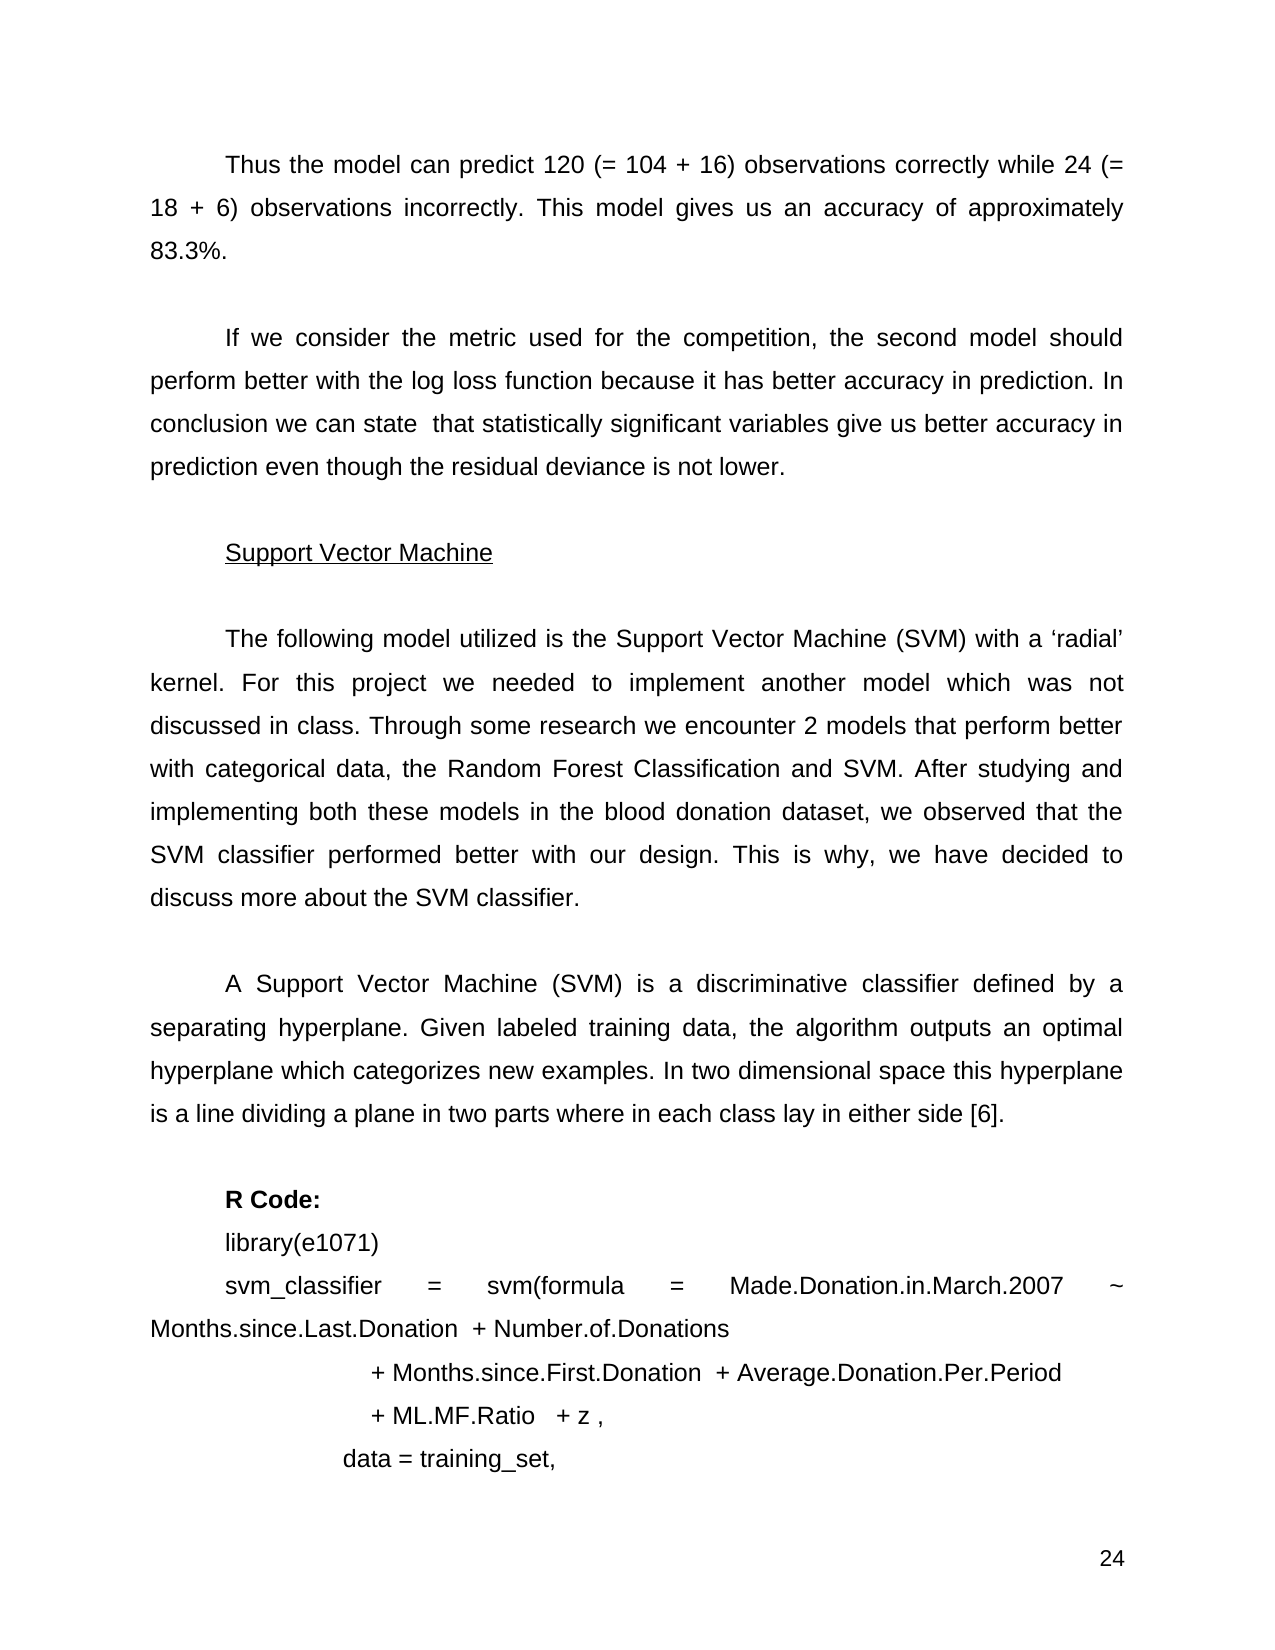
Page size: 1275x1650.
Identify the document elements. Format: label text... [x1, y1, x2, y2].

text + ML.MF.Ratio + z , [150, 1401, 1125, 1429]
text If we consider the metric used for the competition, the second model should perform better with the log loss function because it has better accuracy in prediction. In conclusion we can state that statistically significant variables give us better accuracy in prediction even though the residual deviance is not lower. [150, 322, 1125, 481]
text data = training_set, [150, 1444, 1125, 1472]
subtitle Support Vector Machine [150, 538, 1125, 567]
text The following model utilized is the Support Vector Machine (SVM) with a ‘radial’ kernel. For this project we needed to implement another model which was not discussed in class. Through some research we encounter 2 models that perform better with categorical data, the Random Forest Classification and SVM. After studying and implementing both these models in the blood donation dataset, we observed that the SVM classifier performed better with our design. This is why, we have decided to discuss more about the SVM classifier. [150, 624, 1125, 912]
text R Code: [150, 1185, 1125, 1214]
text library(e1071) [150, 1228, 1125, 1257]
text A Support Vector Machine (SVM) is a discriminative classifier defined by a separating hyperplane. Given labeled training data, the algorithm outputs an optimal hyperplane which categorizes new examples. In two dimensional space this hyperplane is a line dividing a plane in two parts where in each class lay in either side [6]. [150, 969, 1125, 1127]
text + Months.since.First.Donation + Average.Donation.Per.Period [150, 1357, 1125, 1386]
text svm_classifier = svm(formula = Made.Donation.in.March.2007 ~ Months.since.Last.Donation + Number.of.Donations [150, 1271, 1125, 1343]
text Thus the model can predict 120 (= 104 + 16) observations correctly while 24 (= 18 + 6) observations incorrectly. This model gives us an accuracy of approximately 83.3%. [150, 150, 1125, 265]
